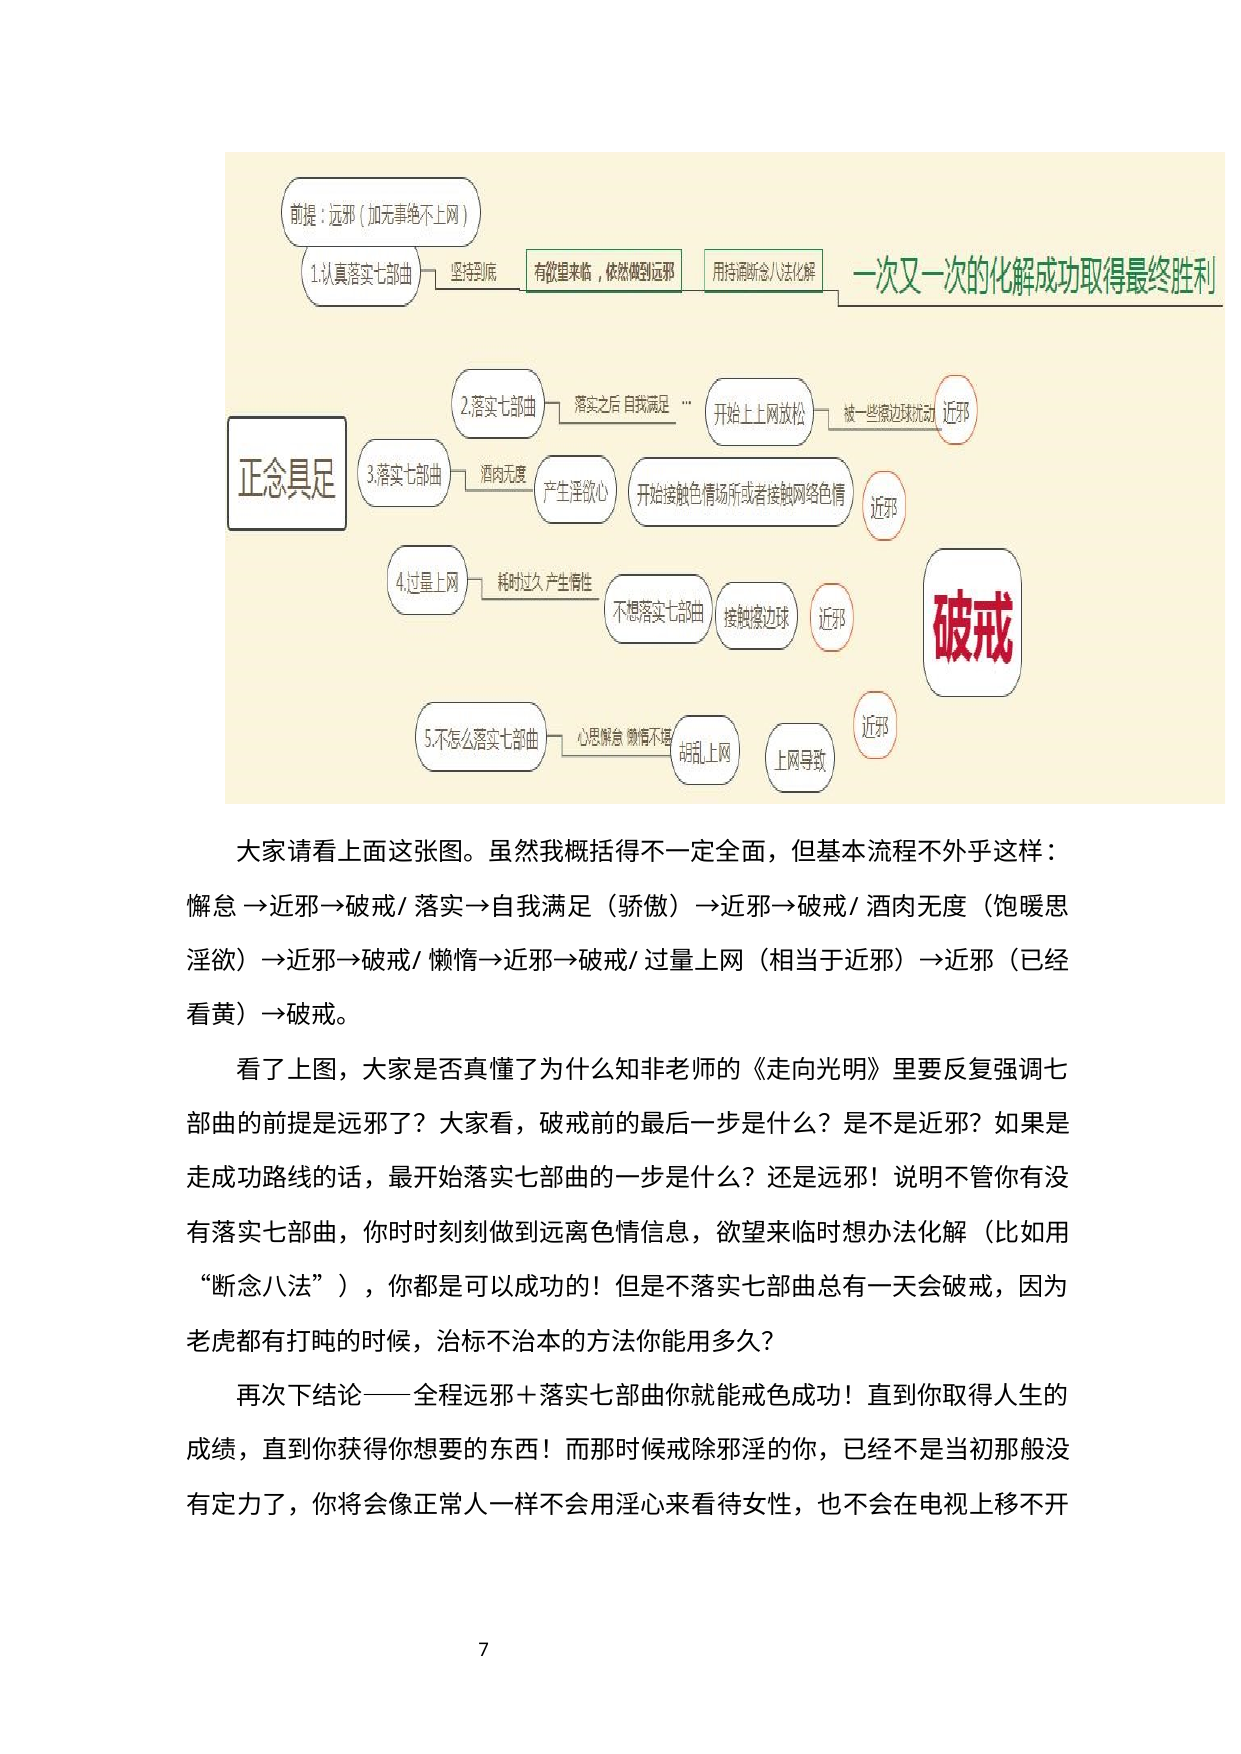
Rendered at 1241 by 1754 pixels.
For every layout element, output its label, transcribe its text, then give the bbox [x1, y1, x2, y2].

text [186, 1375, 1070, 1520]
picture [225, 152, 1226, 804]
text 看了上图，大家是否真懂了为什么知非老师的《走向光明》里要反复强调七部曲的前提是远邪了？大家看，破戒前的最后一步是什么？是不是近邪？如果是走成功路线的话，最开始落实七部曲的一步是什么？还是远邪！说明不管你有没有落实七部曲，你时时刻刻做到远离色情信息，欲望来临时想办法化解（比如用“断念八法”），你都是可以成功的！但是不落实七部曲总有一天会破戒，因为老虎都有打盹的时候，治标不治本的方法你能用多久？ [186, 1049, 1070, 1357]
text 大家请看上面这张图。虽然我概括得不一定全面，但基本流程不外乎这样：懈怠 →近邪→破戒/ 落实→自我满足（骄傲）→近邪→破戒/ 酒肉无度（饱暖思淫欲）→近邪→破戒/ 懒惰→近邪→破戒/ 过量上网（相当于近邪）→近邪（已经看黄）→破戒。 [186, 832, 1070, 1031]
